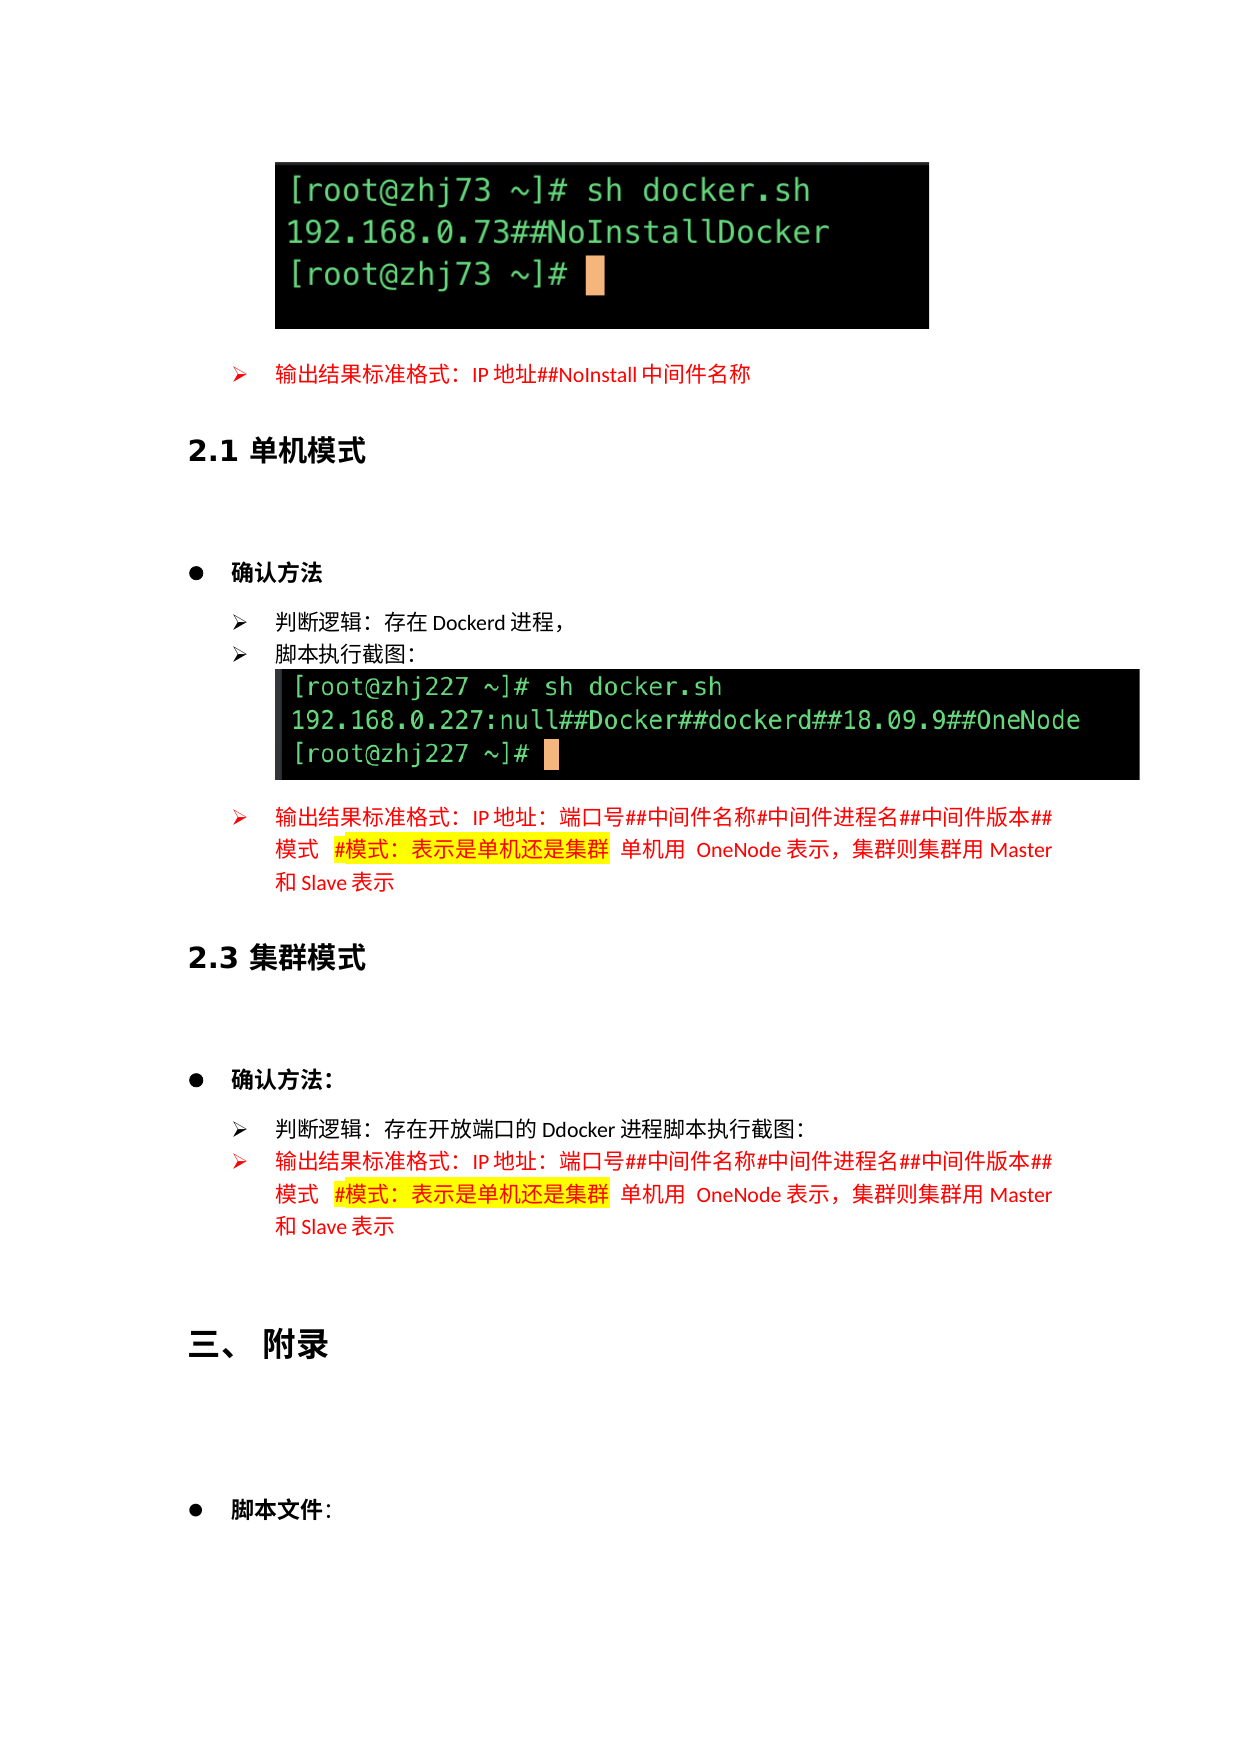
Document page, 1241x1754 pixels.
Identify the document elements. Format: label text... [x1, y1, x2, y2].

list 输出结果标准格式：IP地址##NoInstall中间件名称 [231, 357, 1053, 389]
list 脚本执行截图： [231, 637, 1053, 669]
list 确认方法 [187, 539, 1053, 604]
list 脚本文件： [187, 1476, 1053, 1541]
list 输出结果标准格式：IP地址：端口号##中间件名称#中间件进程名##中间件版本##模式 #模式：表示是单机还是集群 单机用 OneNode 表示，集群则集群用Master和Slave表示 [231, 1144, 1053, 1241]
subtitle 附录 [187, 1309, 1053, 1374]
list 输出结果标准格式：IP地址：端口号##中间件名称#中间件进程名##中间件版本##模式 #模式：表示是单机还是集群 单机用 OneNode 表示，集群则集群用Master和Slave表示 [231, 799, 1053, 897]
picture [275, 162, 930, 329]
list 判断逻辑：存在开放端口的Ddocker进程脚本执行截图： [231, 1111, 1053, 1144]
subtitle 2.3 集群模式 [187, 924, 1053, 989]
picture [275, 669, 1140, 780]
list 判断逻辑：存在Dockerd进程， [231, 604, 1053, 637]
subtitle 2.1 单机模式 [187, 417, 1053, 482]
list 确认方法： [187, 1046, 1053, 1111]
